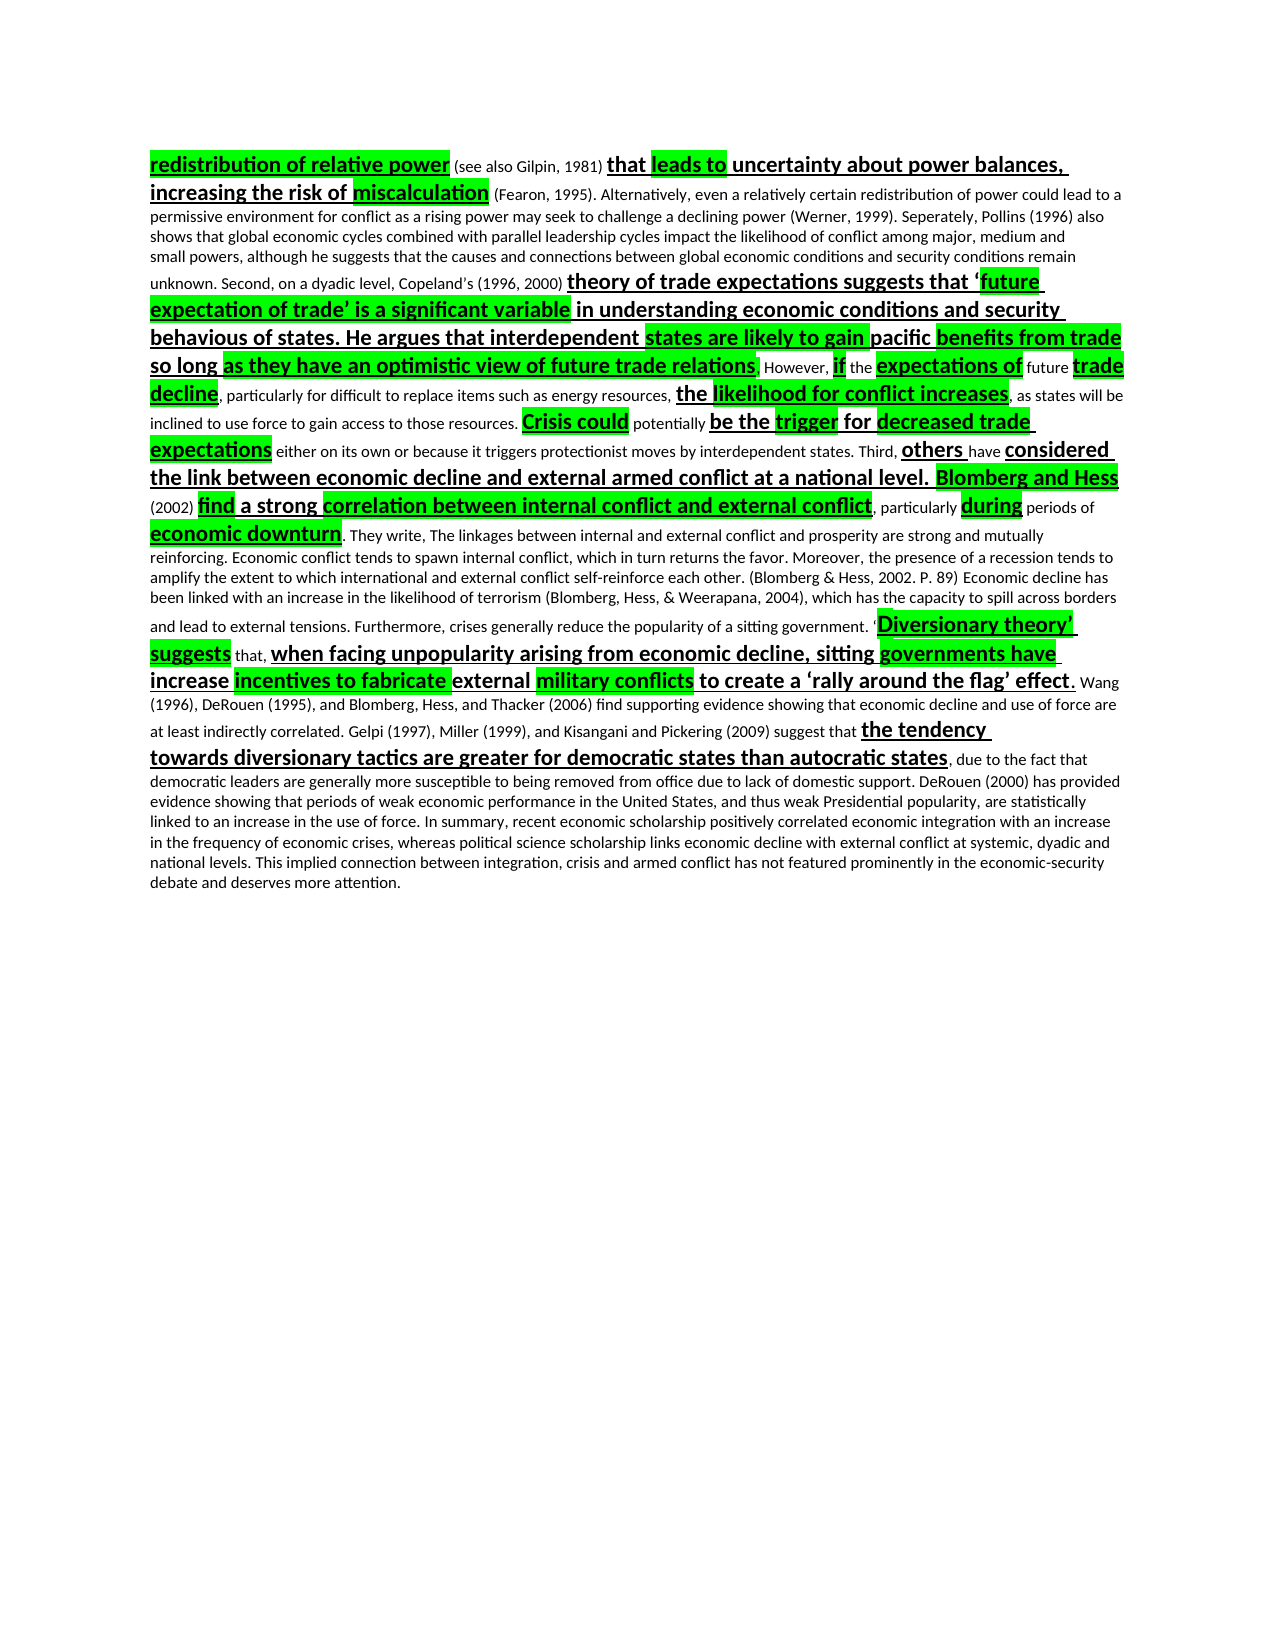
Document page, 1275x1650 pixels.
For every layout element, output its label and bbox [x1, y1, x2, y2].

text [150, 150, 1125, 893]
